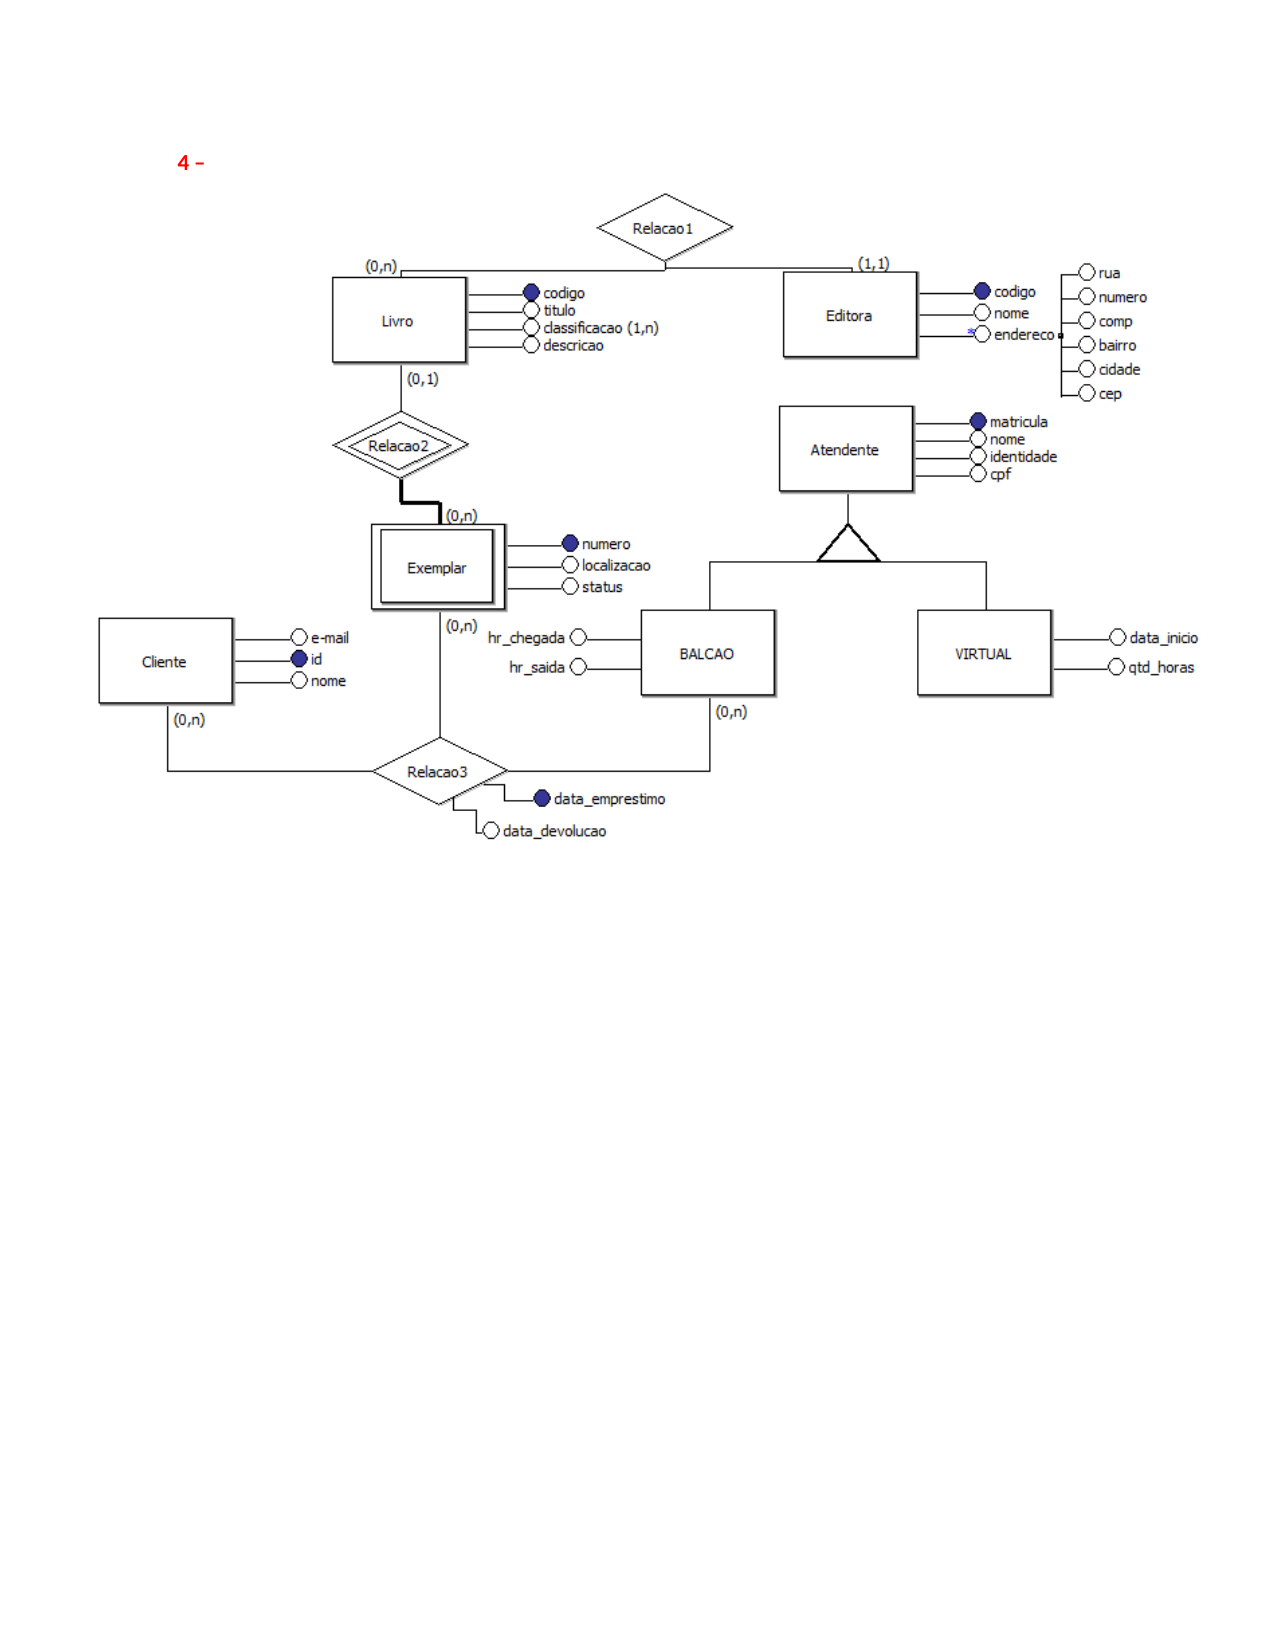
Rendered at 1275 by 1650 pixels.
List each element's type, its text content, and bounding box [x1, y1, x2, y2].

text 4 – [177, 148, 1167, 176]
picture [88, 179, 1226, 858]
